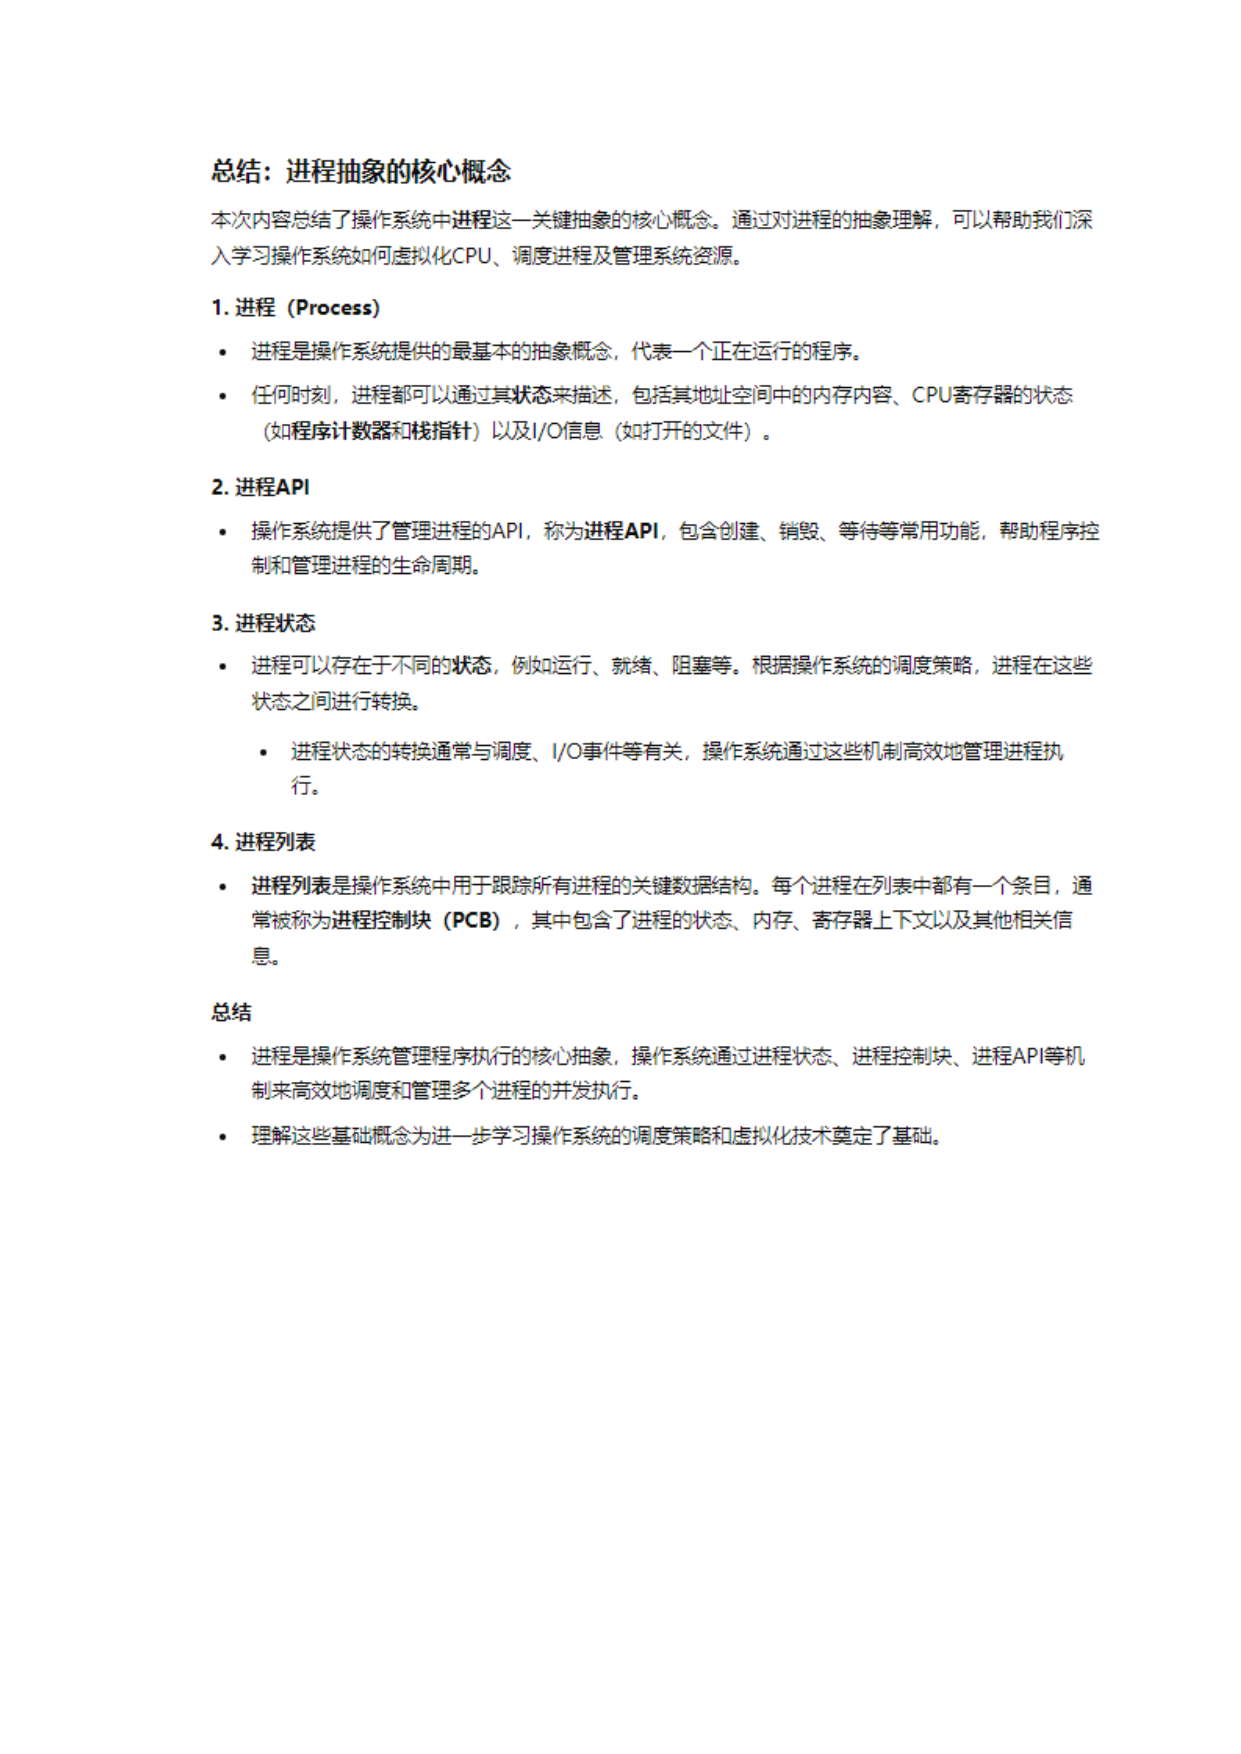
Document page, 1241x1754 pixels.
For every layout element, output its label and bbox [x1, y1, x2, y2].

picture [187, 151, 1146, 1156]
